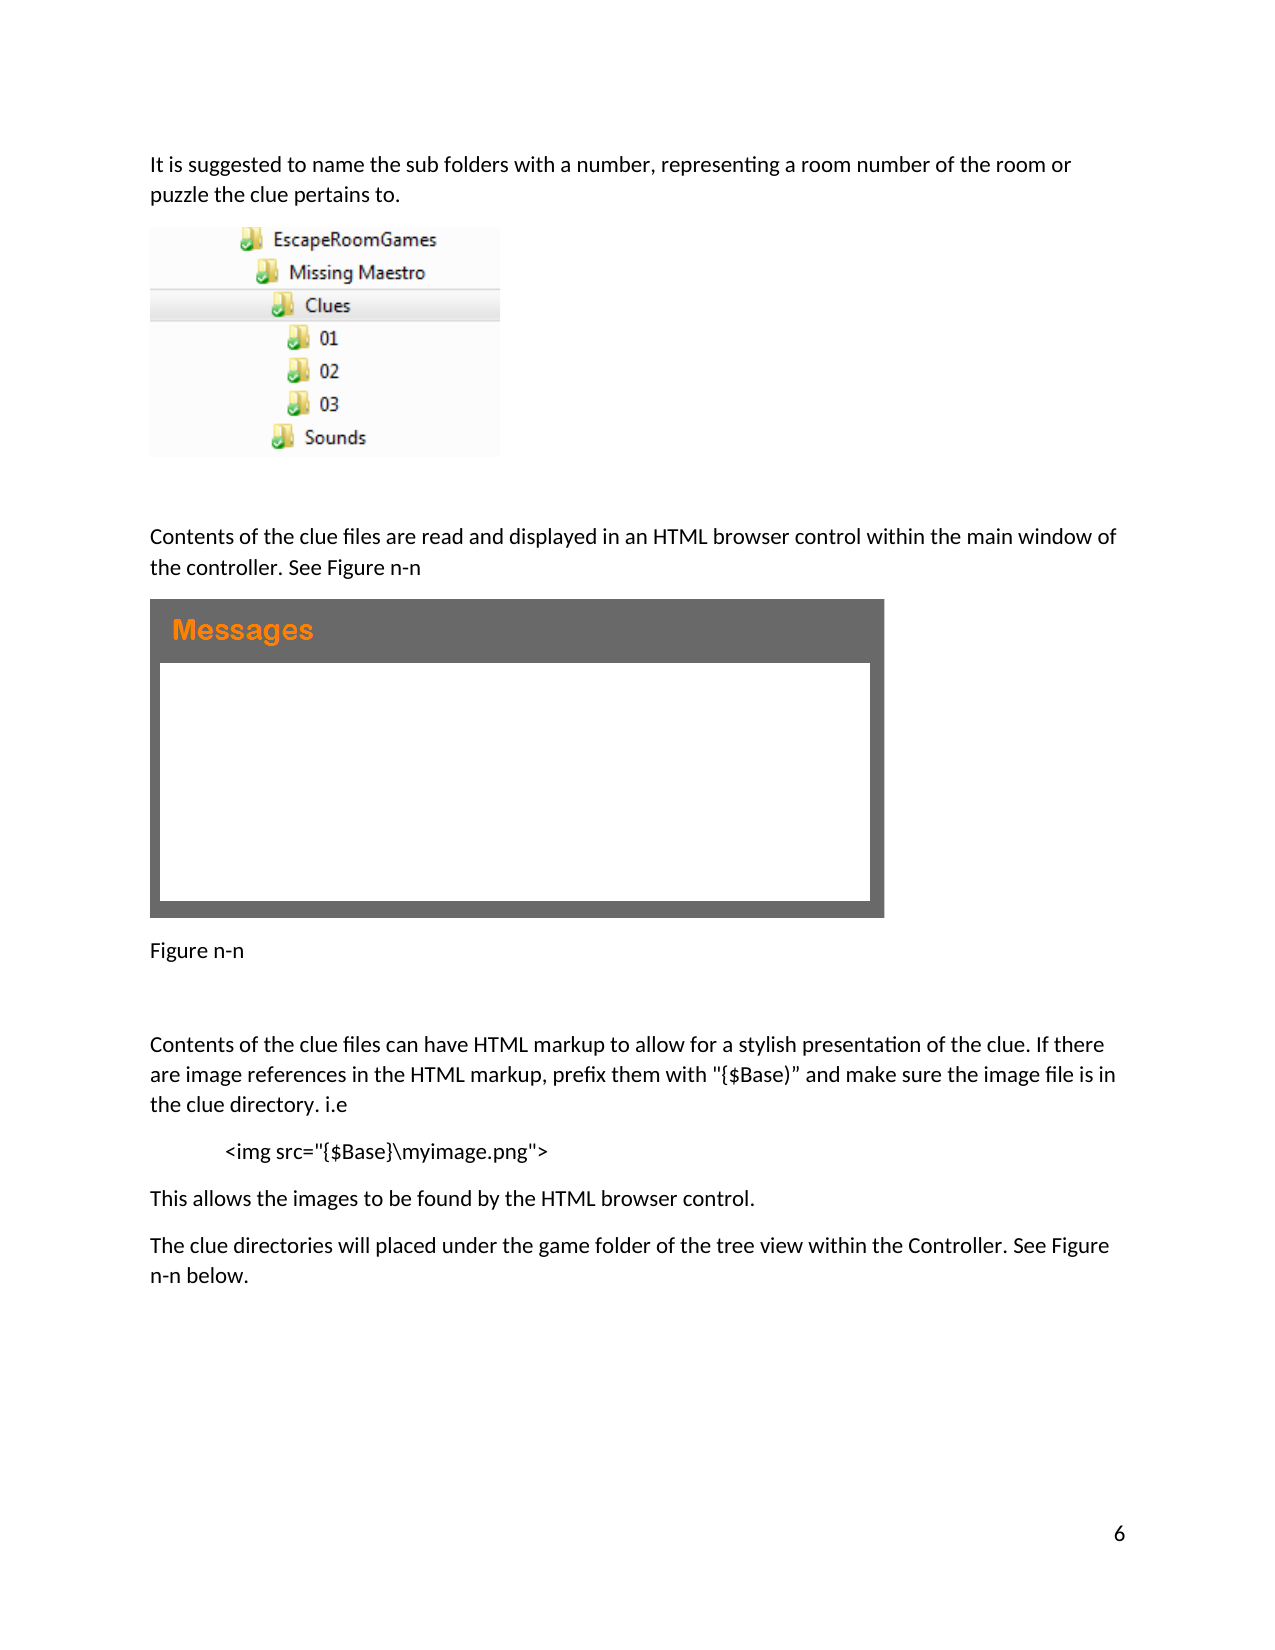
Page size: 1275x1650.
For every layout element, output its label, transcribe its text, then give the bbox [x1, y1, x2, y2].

text This allows the images to be found by the HTML browser control. [150, 1184, 1125, 1212]
text Contents of the clue files are read and displayed in an HTML browser control within the main window of the controller. See Figure n-n [150, 522, 1125, 581]
text The clue directories will placed under the game folder of the tree view within the Controller. See Figure n-n below. [150, 1231, 1125, 1289]
picture [150, 227, 501, 457]
picture [150, 599, 885, 918]
text Figure n-n [150, 936, 1125, 964]
text Contents of the clue files can have HTML markup to allow for a stylish presentation of the clue. If there are image references in the HTML markup, prefix them with "{$Base)” and make sure the image file is in the clue directory. i.e [150, 1030, 1125, 1118]
text <img src="{$Base}\myimage.png"> [150, 1137, 1125, 1165]
